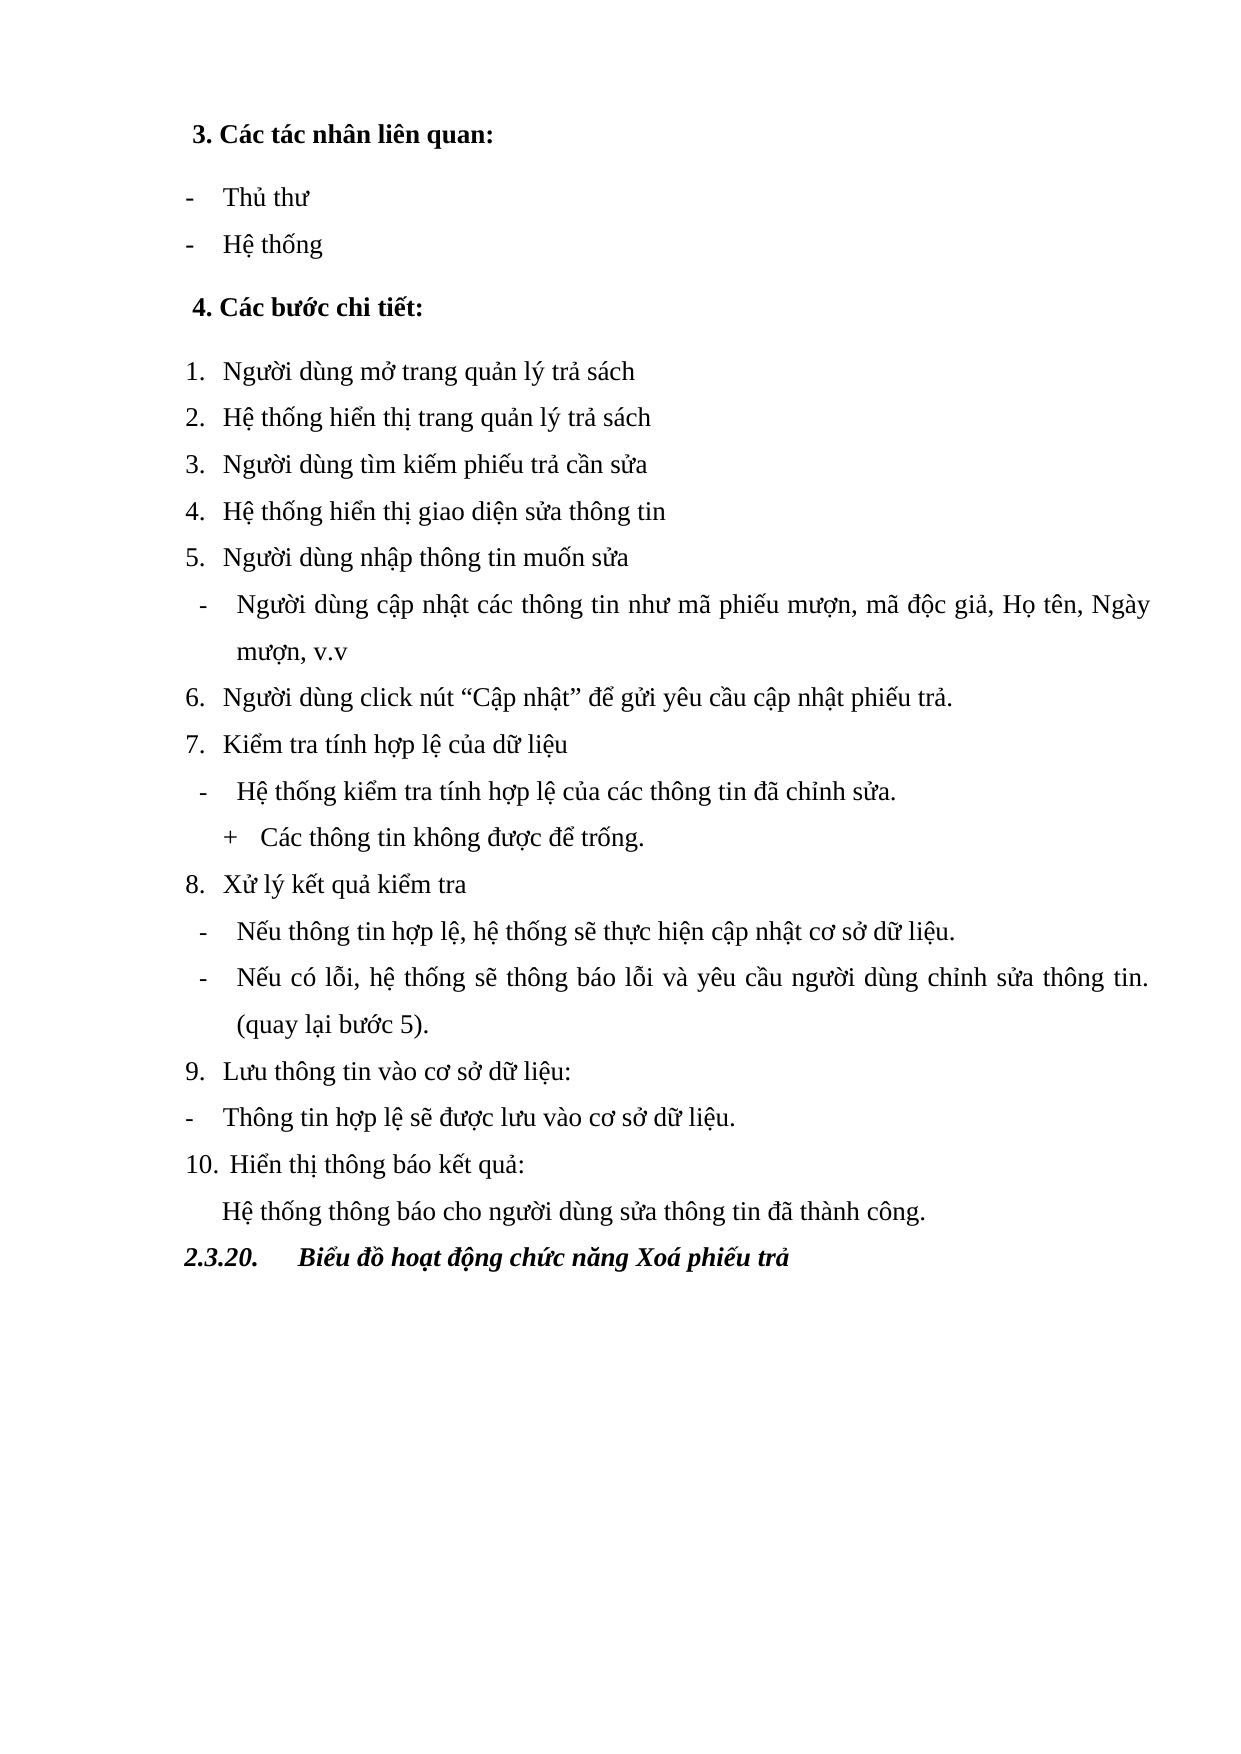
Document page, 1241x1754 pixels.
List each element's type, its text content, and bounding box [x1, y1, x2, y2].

text 3. Các tác nhân liên quan: [148, 118, 1152, 149]
list Kiểm tra tính hợp lệ của dữ liệu [185, 728, 1152, 759]
list Hệ thống hiển thị trang quản lý trả sách [185, 401, 1152, 433]
list Người dùng click nút “Cập nhật” để gửi yêu cầu cập nhật phiếu trả. [185, 681, 1152, 713]
list Hệ thống kiểm tra tính hợp lệ của các thông tin đã chỉnh sửa. [199, 775, 1152, 806]
list Nếu thông tin hợp lệ, hệ thống sẽ thực hiện cập nhật cơ sở dữ liệu. [199, 915, 1152, 946]
list Hệ thống hiển thị giao diện sửa thông tin [185, 495, 1152, 526]
list Thông tin hợp lệ sẽ được lưu vào cơ sở dữ liệu. [185, 1101, 1152, 1133]
list Người dùng cập nhật các thông tin như mã phiếu mượn, mã độc giả, Họ tên, Ngày mượn, v.v [199, 588, 1152, 666]
list Người dùng nhập thông tin muốn sửa [185, 541, 1152, 573]
list Người dùng mở trang quản lý trả sách [185, 355, 1152, 386]
list Xử lý kết quả kiểm tra [185, 868, 1152, 899]
list Hệ thống [185, 228, 1152, 259]
list Hiển thị thông báo kết quả: [185, 1148, 1152, 1179]
list Người dùng tìm kiếm phiếu trả cần sửa [185, 448, 1152, 479]
list Nếu có lỗi, hệ thống sẽ thông báo lỗi và yêu cầu người dùng chỉnh sửa thông tin.(quay lại bước 5). [199, 961, 1152, 1039]
text 4. Các bước chi tiết: [148, 291, 1152, 323]
list Các thông tin không được để trống. [223, 821, 1152, 853]
list Lưu thông tin vào cơ sở dữ liệu: [185, 1055, 1152, 1086]
list Thủ thư [185, 181, 1152, 213]
list Biểu đồ hoạt động chức năng Xoá phiếu trả [184, 1241, 1152, 1273]
list Hệ thống thông báo cho người dùng sửa thông tin đã thành công. [222, 1195, 1152, 1226]
